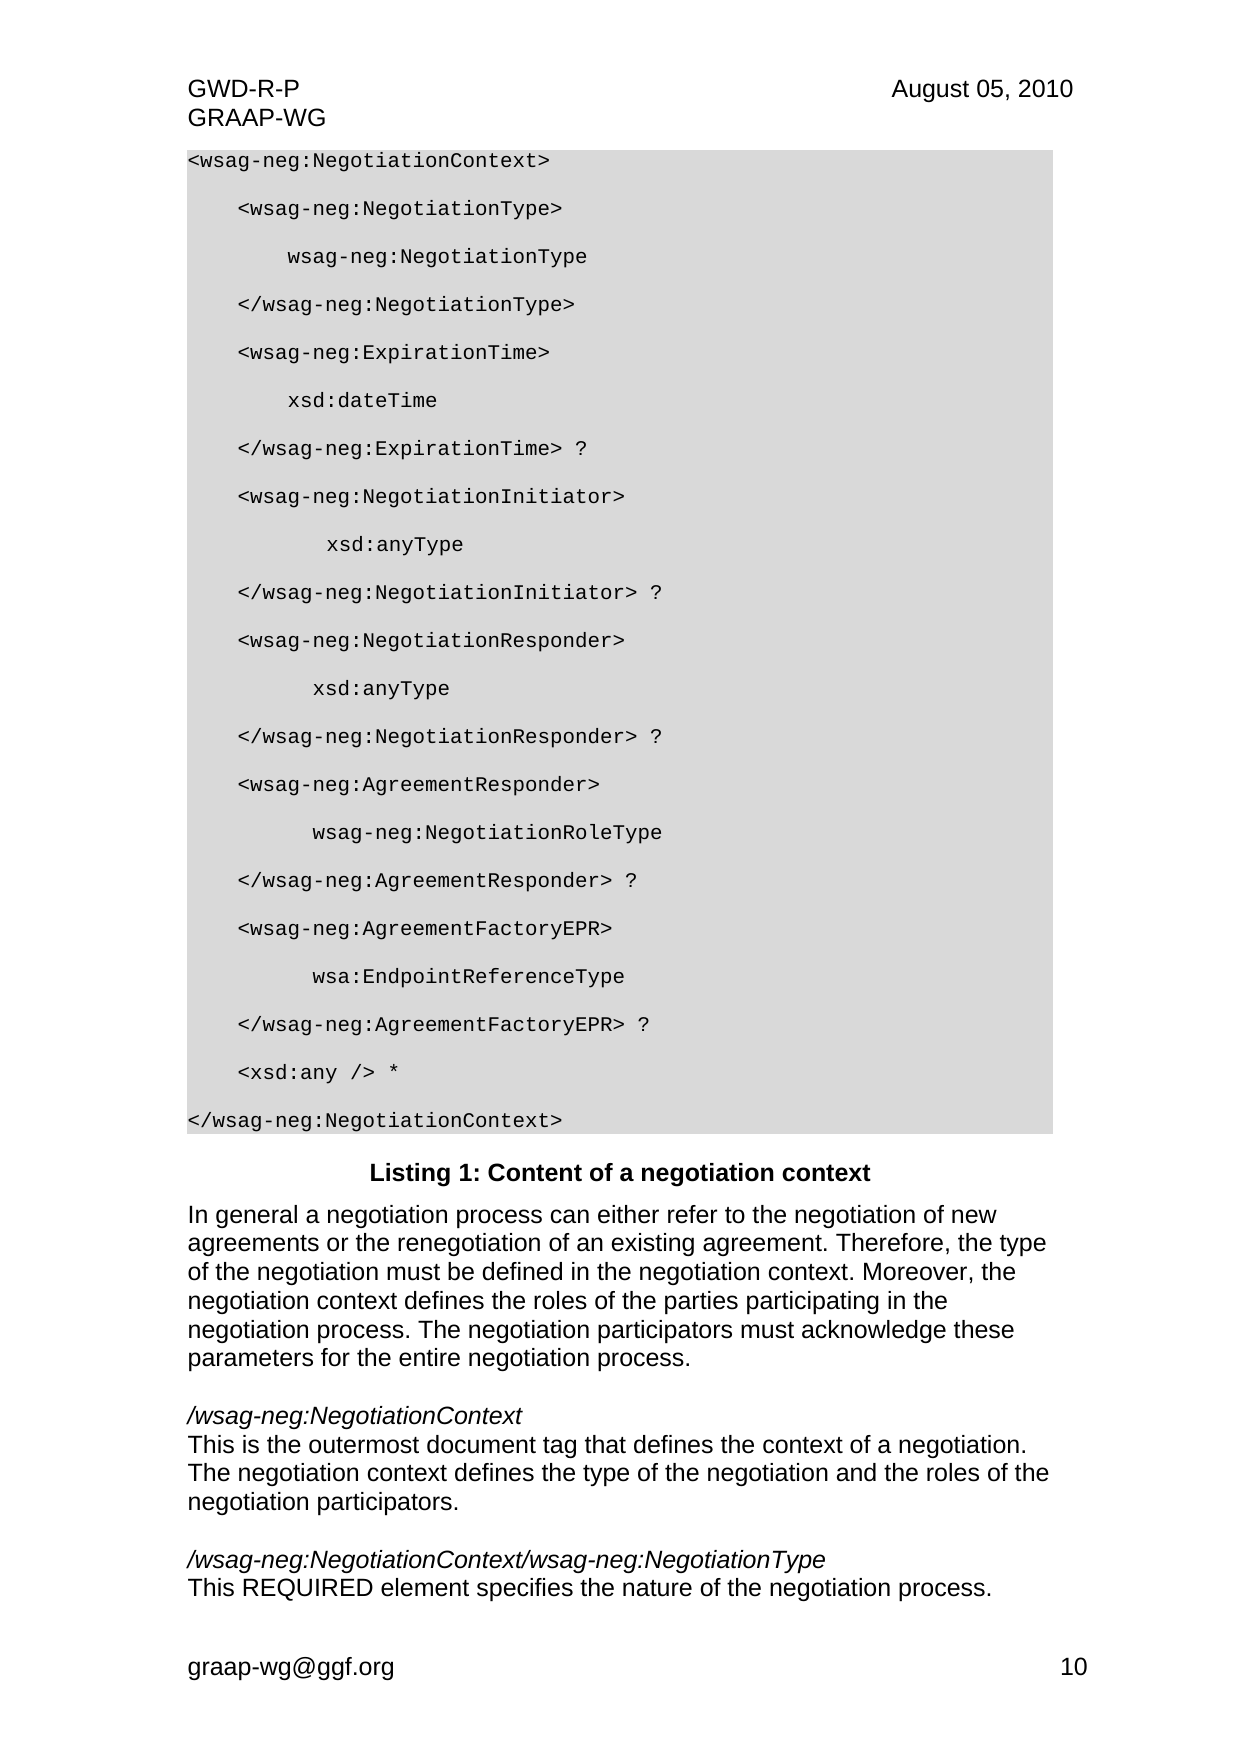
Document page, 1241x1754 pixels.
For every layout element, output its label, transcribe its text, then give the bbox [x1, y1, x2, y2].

text <xsd:any /> * [187, 1062, 1053, 1086]
text wsag-neg:NegotiationType [187, 246, 1053, 270]
text /wsag-neg:NegotiationContext [187, 1401, 1053, 1430]
text <wsag-neg:AgreementFactoryEPR> [187, 918, 1053, 942]
text </wsag-neg:NegotiationContext> [187, 1110, 1053, 1134]
text <wsag-neg:NegotiationContext> [187, 150, 1053, 174]
text <wsag-neg:NegotiationInitiator> [187, 486, 1053, 510]
text This is the outermost document tag that defines the context of a negotiation. The negotiation context defines the type of the negotiation and the roles of the negotiation participators. [187, 1430, 1053, 1516]
text <wsag-neg:ExpirationTime> [187, 342, 1053, 366]
text Listing 1: Content of a negotiation context [187, 1158, 1053, 1187]
text In general a negotiation process can either refer to the negotiation of new agreements or the renegotiation of an existing agreement. Therefore, the type of the negotiation must be defined in the negotiation context. Moreover, the negotiation context defines the roles of the parties participating in the negotiation process. The negotiation participators must acknowledge these parameters for the entire negotiation process. [187, 1200, 1053, 1372]
text <wsag-neg:AgreementResponder> [187, 774, 1053, 798]
text </wsag-neg:NegotiationInitiator> ? [187, 582, 1053, 606]
text wsa:EndpointReferenceType [187, 966, 1053, 990]
text </wsag-neg:NegotiationType> [187, 294, 1053, 318]
text <wsag-neg:NegotiationResponder> [187, 630, 1053, 654]
text xsd:anyType [187, 678, 1053, 702]
text </wsag-neg:AgreementFactoryEPR> ? [187, 1014, 1053, 1038]
text </wsag-neg:AgreementResponder> ? [187, 870, 1053, 894]
text <wsag-neg:NegotiationType> [187, 198, 1053, 222]
text </wsag-neg:NegotiationResponder> ? [187, 726, 1053, 750]
text xsd:dateTime [187, 390, 1053, 414]
text This REQUIRED element specifies the nature of the negotiation process. [187, 1573, 1053, 1602]
text xsd:anyType [187, 534, 1053, 558]
text wsag-neg:NegotiationRoleType [187, 822, 1053, 846]
text </wsag-neg:ExpirationTime> ? [187, 438, 1053, 462]
text /wsag-neg:NegotiationContext/wsag-neg:NegotiationType [187, 1545, 1053, 1573]
